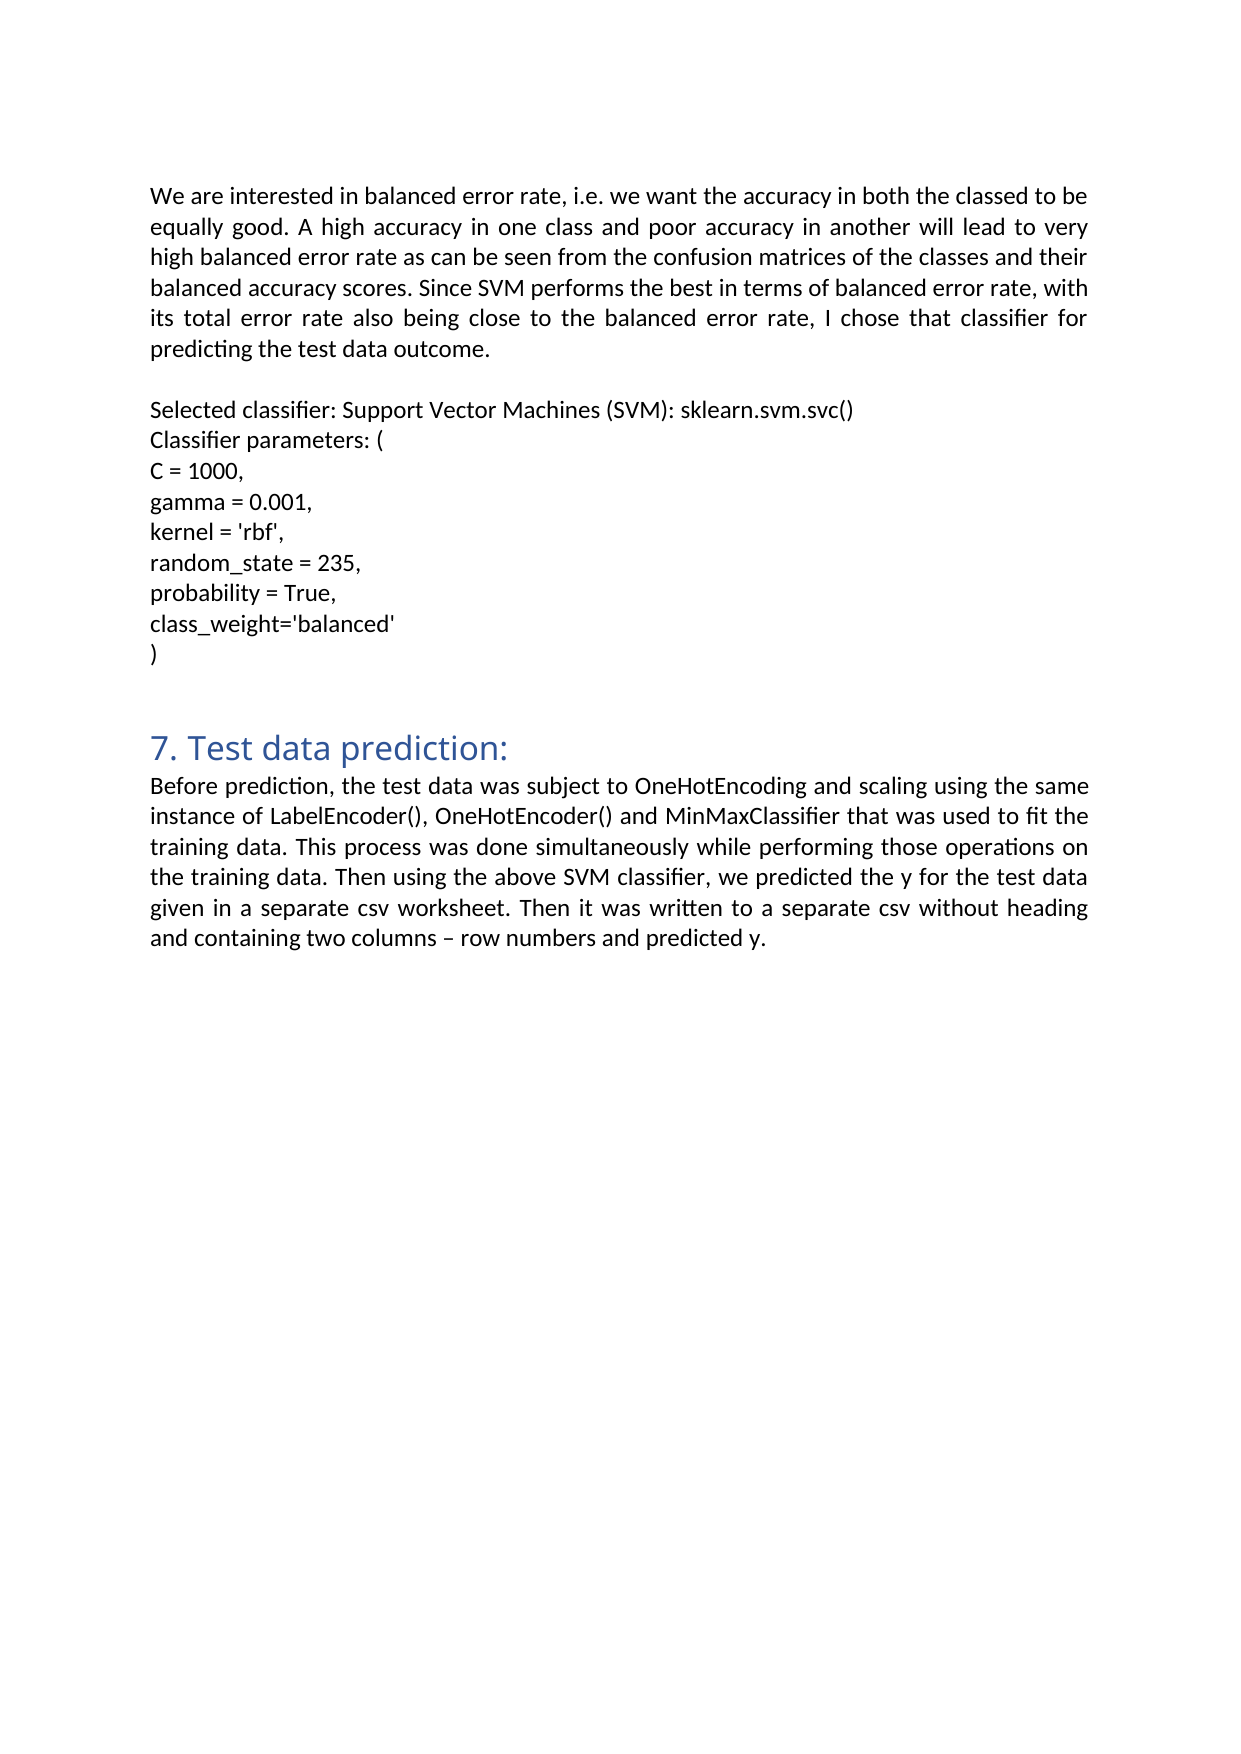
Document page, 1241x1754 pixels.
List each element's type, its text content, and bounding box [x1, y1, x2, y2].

text random_state = 235, [150, 547, 1090, 577]
text gamma = 0.001, [150, 486, 1090, 516]
text Selected classifier: Support Vector Machines (SVM): sklearn.svm.svc() [150, 394, 1090, 425]
text ﻿C = 1000, [150, 455, 1090, 486]
subtitle Test data prediction: [150, 724, 1090, 770]
text kernel = 'rbf', [150, 516, 1090, 547]
text Before prediction, the test data was subject to OneHotEncoding and scaling using the same instance of LabelEncoder(), OneHotEncoder() and MinMaxClassifier that was used to fit the training data. This process was done simultaneously while performing those operations on the training data. Then using the above SVM classifier, we predicted the y for the test data given in a separate csv worksheet. Then it was written to a separate csv without heading and containing two columns – row numbers and predicted y. [150, 770, 1090, 953]
text probability = True, [150, 577, 1090, 608]
text We are interested in balanced error rate, i.e. we want the accuracy in both the classed to be equally good. A high accuracy in one class and poor accuracy in another will lead to very high balanced error rate as can be seen from the confusion matrices of the classes and their balanced accuracy scores. Since SVM performs the best in terms of balanced error rate, with its total error rate also being close to the balanced error rate, I chose that classifier for predicting the test data outcome. [150, 181, 1090, 364]
text ) [150, 638, 1090, 669]
text Classifier parameters: ( [150, 425, 1090, 455]
text class_weight='balanced' [150, 608, 1090, 638]
